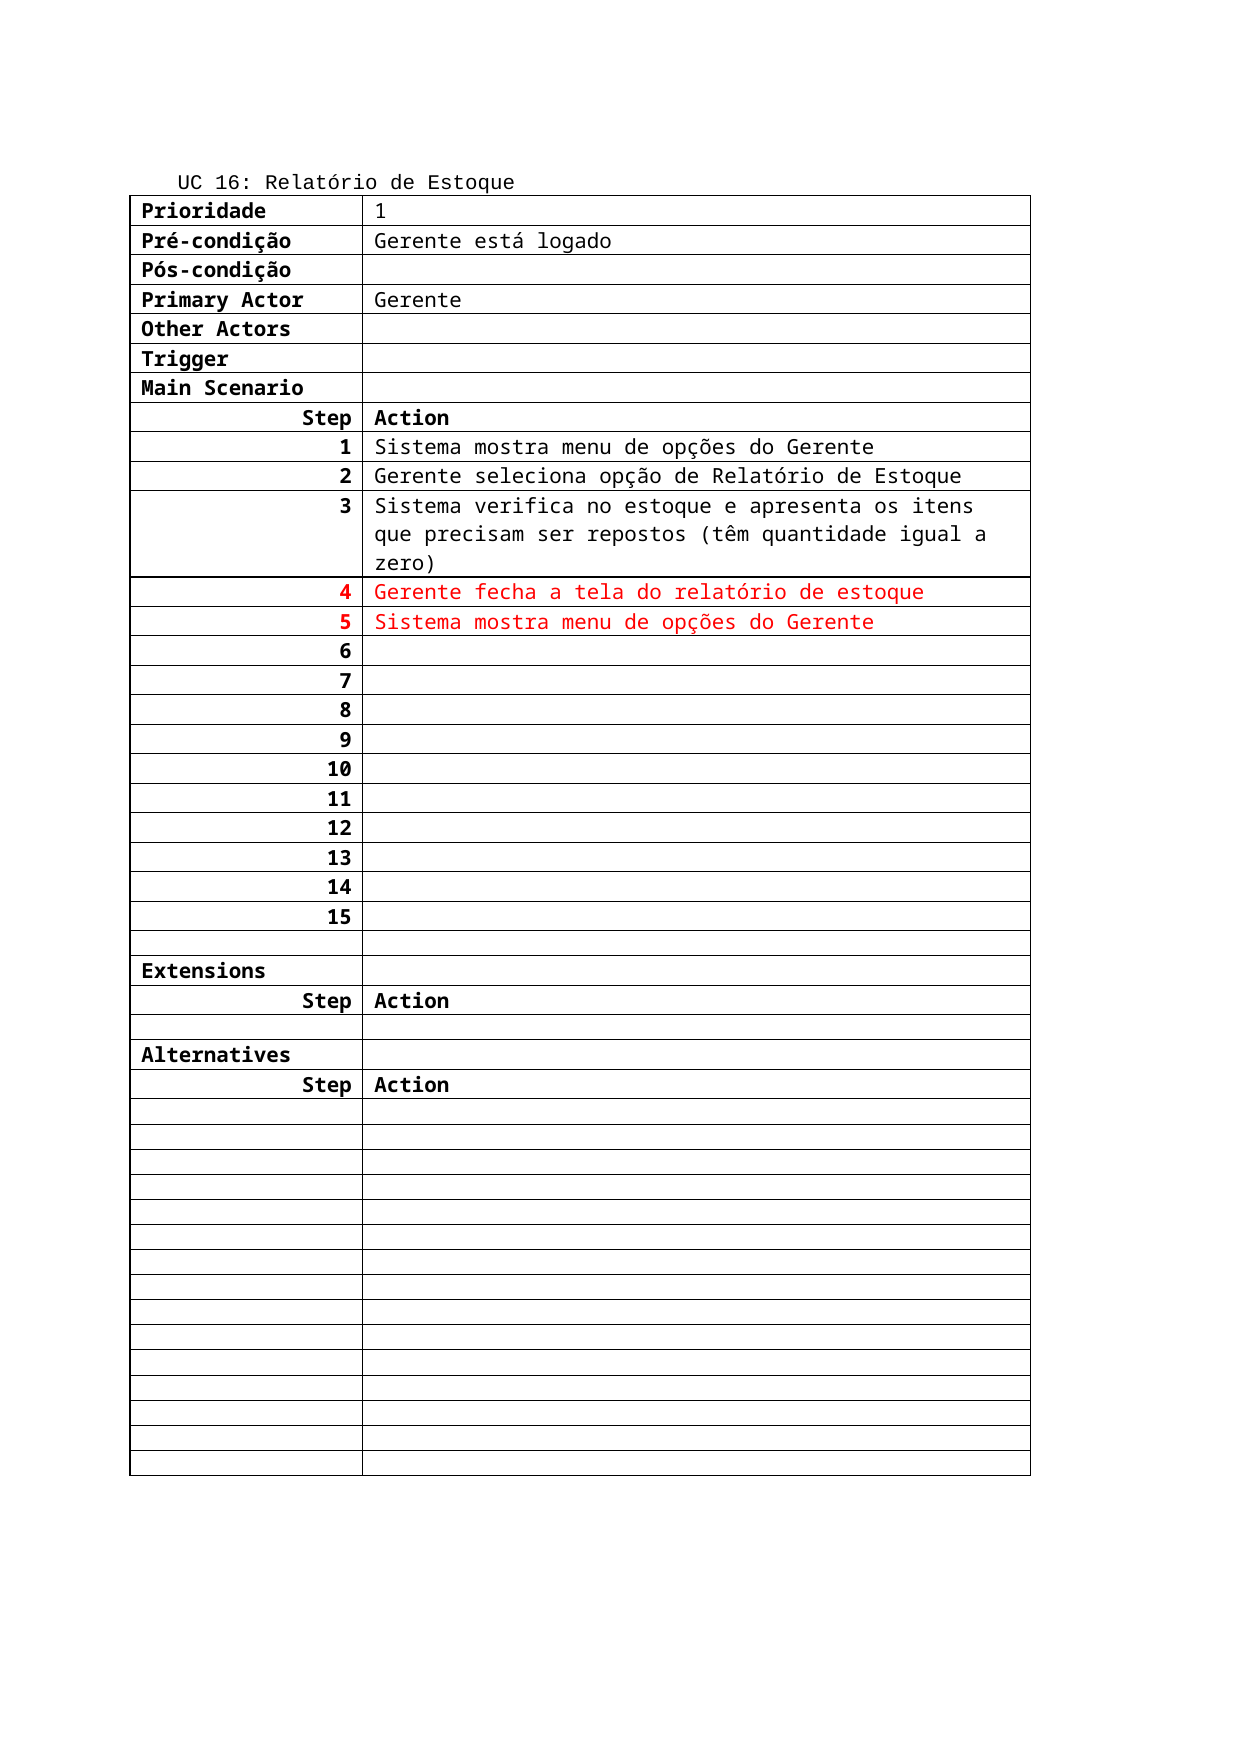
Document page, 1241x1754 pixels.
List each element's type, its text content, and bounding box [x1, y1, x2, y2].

table_cell [363, 1275, 1030, 1299]
table_cell 6 [131, 636, 362, 665]
table_cell [131, 1099, 362, 1123]
table_cell Trigger [131, 344, 362, 372]
table_cell [363, 695, 1030, 724]
table_cell Gerente seleciona opção de Relatório de Estoque [363, 462, 1030, 490]
table_cell [363, 255, 1030, 284]
table_cell [131, 1125, 362, 1148]
table_cell [363, 344, 1030, 372]
table_cell [363, 636, 1030, 665]
table_cell Step [131, 1070, 362, 1098]
table_header Prioridade [131, 196, 362, 225]
table_cell 1 [131, 432, 362, 461]
table_cell Sistema mostra menu de opções do Gerente [363, 607, 1030, 635]
table_cell [131, 931, 362, 955]
table_cell 12 [131, 813, 362, 842]
table_cell [131, 1300, 362, 1324]
table_header 1 [363, 196, 1030, 225]
table_cell [363, 813, 1030, 842]
table_cell [363, 902, 1030, 930]
table_cell [363, 1099, 1030, 1123]
table_cell Main Scenario [131, 373, 362, 402]
table_cell [363, 1376, 1030, 1399]
table_cell [363, 784, 1030, 812]
table_cell [131, 1325, 362, 1349]
table_cell [363, 1350, 1030, 1374]
table_cell [363, 314, 1030, 343]
table_cell [363, 666, 1030, 694]
table_cell 5 [131, 607, 362, 635]
table_cell Step [131, 986, 362, 1014]
table_cell [131, 1426, 362, 1450]
table_cell [363, 1040, 1030, 1069]
table_cell Pré-condição [131, 226, 362, 254]
table_cell Sistema mostra menu de opções do Gerente [363, 432, 1030, 461]
table_cell 11 [131, 784, 362, 812]
table_cell [363, 1426, 1030, 1450]
table_cell 3 [131, 491, 362, 576]
table_cell [131, 1451, 362, 1475]
table_cell 2 [131, 462, 362, 490]
table_cell [131, 1200, 362, 1224]
table_cell [363, 1125, 1030, 1148]
table_cell [363, 373, 1030, 402]
table_cell Gerente fecha a tela do relatório de estoque [363, 578, 1030, 606]
table_cell [131, 1150, 362, 1174]
table_cell 10 [131, 754, 362, 783]
table_cell [363, 872, 1030, 901]
table_cell Action [363, 986, 1030, 1014]
table_cell [363, 1015, 1030, 1039]
table_cell [131, 1350, 362, 1374]
table_cell [363, 1401, 1030, 1425]
text UC 16: Relatório de Estoque [177, 172, 1063, 195]
table_cell Action [363, 403, 1030, 431]
table_cell Sistema verifica no estoque e apresenta os itens que precisam ser repostos (têm quantidade igual a zero) [363, 491, 1030, 576]
table_cell 7 [131, 666, 362, 694]
table_cell [363, 1200, 1030, 1224]
table_cell [363, 1175, 1030, 1199]
table_cell [131, 1225, 362, 1249]
table_cell [131, 1275, 362, 1299]
table_cell [363, 1451, 1030, 1475]
table_cell [363, 1150, 1030, 1174]
table_cell 13 [131, 843, 362, 871]
table_cell Gerente [363, 285, 1030, 313]
table_cell [131, 1250, 362, 1274]
table_cell [363, 956, 1030, 985]
table_cell [363, 754, 1030, 783]
table_cell [131, 1401, 362, 1425]
table_cell [131, 1175, 362, 1199]
table_cell 15 [131, 902, 362, 930]
table_cell [131, 1376, 362, 1399]
table_cell Primary Actor [131, 285, 362, 313]
table_cell 14 [131, 872, 362, 901]
table_cell Step [131, 403, 362, 431]
table_cell [363, 931, 1030, 955]
table_cell 4 [131, 578, 362, 606]
table_cell [363, 1250, 1030, 1274]
table_cell [363, 1300, 1030, 1324]
table_cell [363, 843, 1030, 871]
table_cell [131, 1015, 362, 1039]
table_cell [363, 1225, 1030, 1249]
table_cell Other Actors [131, 314, 362, 343]
table_cell Pós-condição [131, 255, 362, 284]
table_cell Gerente está logado [363, 226, 1030, 254]
table_cell Action [363, 1070, 1030, 1098]
table_cell 9 [131, 725, 362, 753]
table_cell 8 [131, 695, 362, 724]
table_cell Extensions [131, 956, 362, 985]
table_cell [363, 725, 1030, 753]
table_cell [363, 1325, 1030, 1349]
table_cell Alternatives [131, 1040, 362, 1069]
